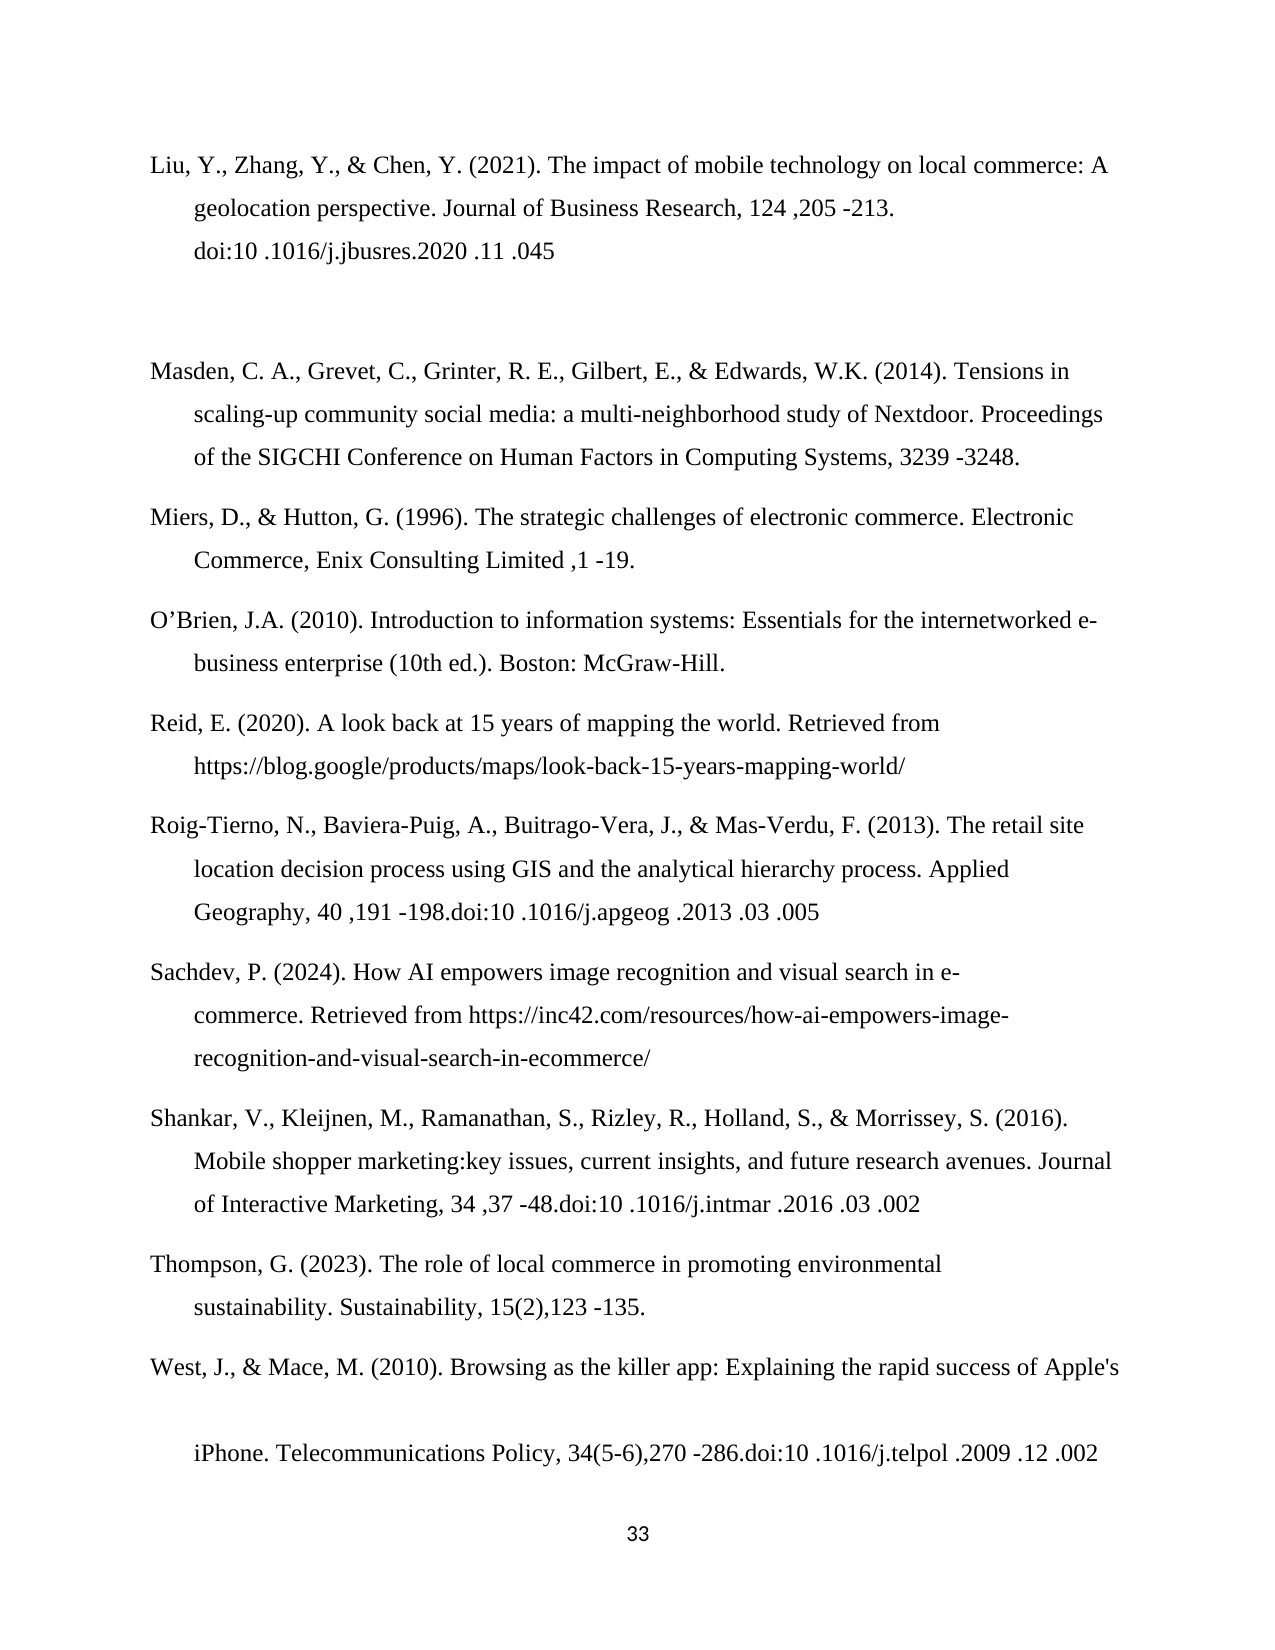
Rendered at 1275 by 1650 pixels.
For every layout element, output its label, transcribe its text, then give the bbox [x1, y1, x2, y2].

text Liu, Y., Zhang, Y., & Chen, Y. (2021). The impact of mobile technology on local commerce: A geolocation perspective. Journal of Business Research, 124 ,205 -213. doi:10 .1016/j.jbusres.2020 .11 .045 [150, 150, 1125, 265]
text Masden, C. A., Grevet, C., Grinter, R. E., Gilbert, E., & Edwards, W.K. (2014). Tensions in scaling-up community social media: a multi-neighborhood study of Nextdoor. Proceedings of the SIGCHI Conference on Human Factors in Computing Systems, 3239 -3248. [150, 356, 1125, 471]
text Sachdev, P. (2024). How AI empowers image recognition and visual search in e- commerce. Retrieved from https://inc42.com/resources/how-ai-empowers-image- recognition-and-visual-search-in-ecommerce/ [150, 957, 1125, 1072]
text Roig-Tierno, N., Baviera-Puig, A., Buitrago-Vera, J., & Mas-Verdu, F. (2013). The retail site location decision process using GIS and the analytical hierarchy process. Applied Geography, 40 ,191 -198.doi:10 .1016/j.apgeog .2013 .03 .005 [150, 811, 1125, 926]
text Shankar, V., Kleijnen, M., Ramanathan, S., Rizley, R., Holland, S., & Morrissey, S. (2016). Mobile shopper marketing:key issues, current insights, and future research avenues. Journal of Interactive Marketing, 34 ,37 -48.doi:10 .1016/j.intmar .2016 .03 .002 [150, 1103, 1125, 1218]
text O’Brien, J.A. (2010). Introduction to information systems: Essentials for the internetworked e- business enterprise (10th ed.). Boston: McGraw-Hill. [150, 605, 1125, 677]
text Miers, D., & Hutton, G. (1996). The strategic challenges of electronic commerce. Electronic Commerce, Enix Consulting Limited ,1 -19. [150, 502, 1125, 574]
text Thompson, G. (2023). The role of local commerce in promoting environmental sustainability. Sustainability, 15(2),123 -135. [150, 1249, 1125, 1321]
text West, J., & Mace, M. (2010). Browsing as the killer app: Explaining the rapid success of Apple's iPhone. Telecommunications Policy, 34(5-6),270 -286.doi:10 .1016/j.telpol .2009 .12 .002 [150, 1352, 1125, 1467]
text Reid, E. (2020). A look back at 15 years of mapping the world. Retrieved from https://blog.google/products/maps/look-back-15-years-mapping-world/ [150, 708, 1125, 779]
